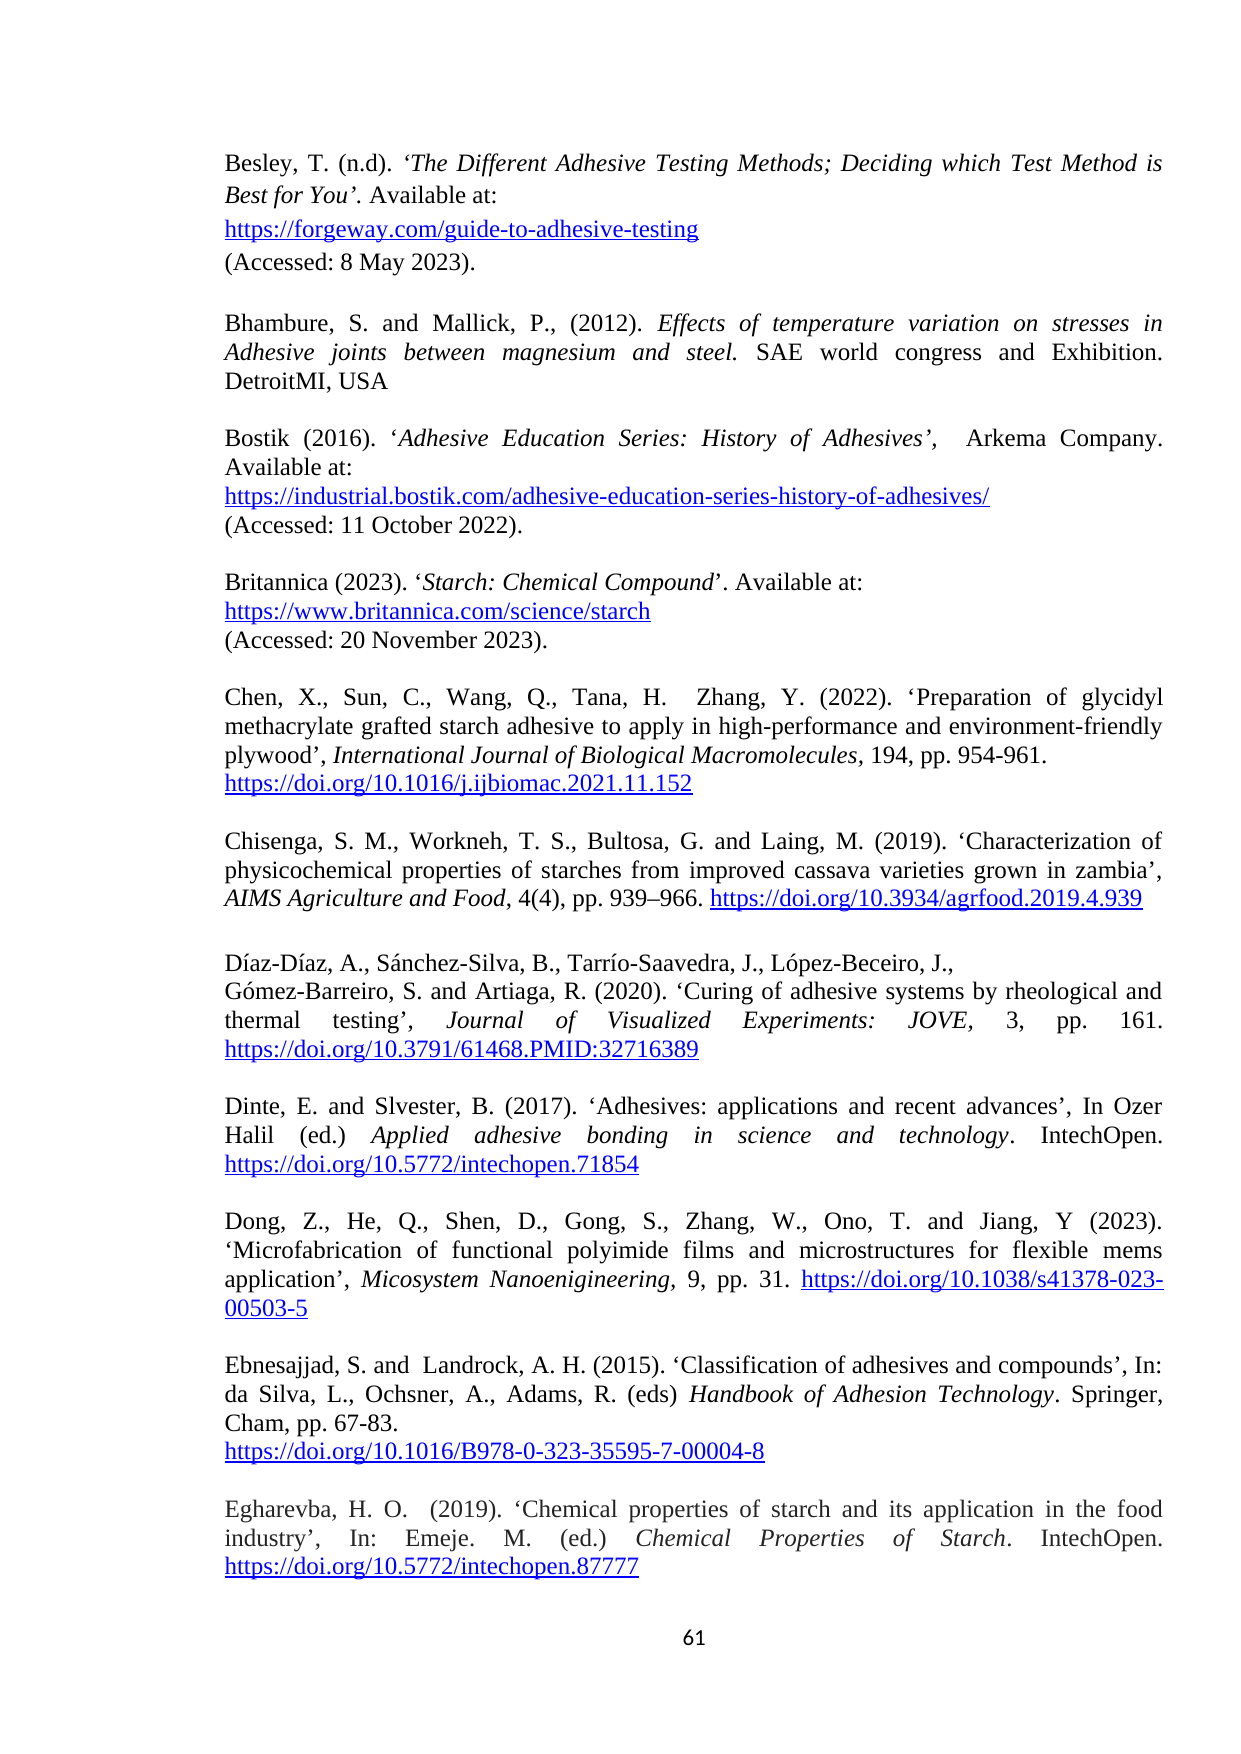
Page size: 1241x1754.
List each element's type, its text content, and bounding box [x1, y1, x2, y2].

text https://www.britannica.com/science/starch [224, 596, 1163, 625]
text Gómez-Barreiro, S. and Artiaga, R. (2020). ‘Curing of adhesive systems by rheological and thermal testing’, Journal of Visualized Experiments: JOVE, 3, pp. 161. https://doi.org/10.3791/61468.PMID:32716389 [224, 976, 1163, 1063]
text Britannica (2023). ‘Starch: Chemical Compound’. Available at: [224, 567, 1163, 596]
text Chisenga, S. M., Workneh, T. S., Bultosa, G. and Laing, M. (2019). ‘Characterization of physicochemical properties of starches from improved cassava varieties grown in zambia’, AIMS Agriculture and Food, 4(4), pp. 939–966. https://doi.org/10.3934/agrfood.2019.4.939 [224, 826, 1163, 912]
text (Accessed: 11 October 2022). [224, 510, 1163, 538]
text Dong, Z., He, Q., Shen, D., Gong, S., Zhang, W., Ono, T. and Jiang, Y (2023). ‘Microfabrication of functional polyimide films and microstructures for flexible mems application’, Micosystem Nanoenigineering, 9, pp. 31. https://doi.org/10.1038/s41378-023-00503-5 [224, 1206, 1163, 1321]
text https://doi.org/10.1016/j.ijbiomac.2021.11.152 [224, 768, 1163, 797]
text Egharevba, H. O. (2019). ‘Chemical properties of starch and its application in the food industry’, In: Emeje. M. (ed.) Chemical Properties of Starch. IntechOpen. https://doi.org/10.5772/intechopen.87777 [224, 1494, 1163, 1580]
text Besley, T. (n.d). ‘The Different Adhesive Testing Methods; Deciding which Test Method is Best for You’. Available at: [224, 148, 1163, 209]
text (Accessed: 8 May 2023). [224, 247, 1163, 275]
text (Accessed: 20 November 2023). [224, 625, 1163, 653]
text Bhambure, S. and Mallick, P., (2012). Effects of temperature variation on stresses in Adhesive joints between magnesium and steel. SAE world congress and Exhibition. DetroitMI, USA [224, 308, 1163, 395]
text https://industrial.bostik.com/adhesive-education-series-history-of-adhesives/ [224, 481, 1163, 510]
text Dinte, E. and Slvester, B. (2017). ‘Adhesives: applications and recent advances’, In Ozer Halil (ed.) Applied adhesive bonding in science and technology. IntechOpen. https://doi.org/10.5772/intechopen.71854 [224, 1091, 1163, 1178]
text Chen, X., Sun, C., Wang, Q., Tana, H. Zhang, Y. (2022). ‘Preparation of glycidyl methacrylate grafted starch adhesive to apply in high-performance and environment-friendly plywood’, International Journal of Biological Macromolecules, 194, pp. 954-961. [224, 682, 1163, 768]
text Ebnesajjad, S. and Landrock, A. H. (2015). ‘Classification of adhesives and compounds’, In: da Silva, L., Ochsner, A., Adams, R. (eds) Handbook of Adhesion Technology. Springer, Cham, pp. 67-83. [224, 1350, 1163, 1436]
text Díaz-Díaz, A., Sánchez-Silva, B., Tarrío-Saavedra, J., López-Beceiro, J., [224, 948, 1163, 976]
text Bostik (2016). ‘Adhesive Education Series: History of Adhesives’, Arkema Company. Available at: [224, 423, 1163, 481]
text https://forgeway.com/guide-to-adhesive-testing [224, 214, 1163, 242]
text https://doi.org/10.1016/B978-0-323-35595-7-00004-8 [224, 1436, 1163, 1465]
